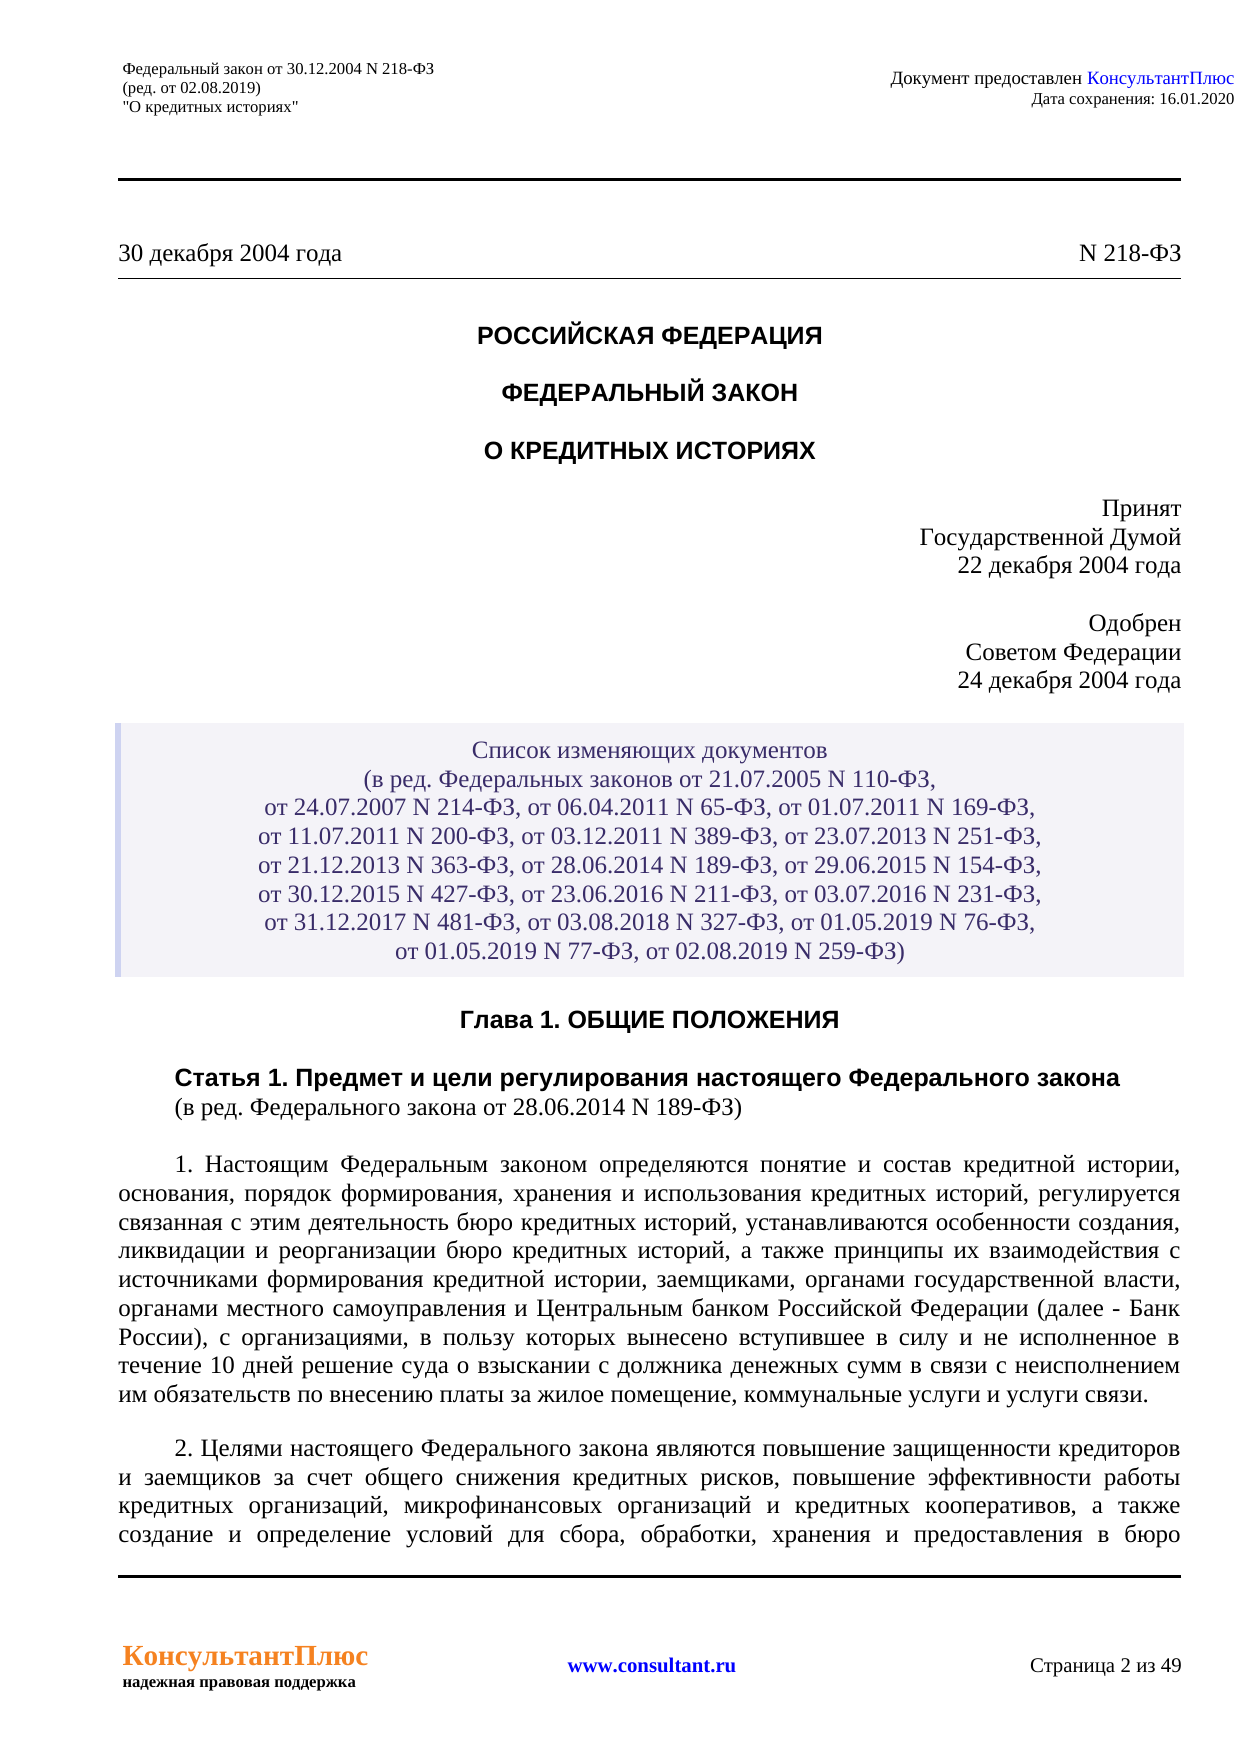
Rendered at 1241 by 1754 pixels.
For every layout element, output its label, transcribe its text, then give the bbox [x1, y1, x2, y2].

title ФЕДЕРАЛЬНЫЙ ЗАКОН [118, 378, 1181, 407]
text 1. Настоящим Федеральным законом определяются понятие и состав кредитной истории, основания, порядок формирования, хранения и использования кредитных историй, регулируется связанная с этим деятельность бюро кредитных историй, устанавливаются особенности создания, ликвидации и реорганизации бюро кредитных историй, а также принципы их взаимодействия с источниками формирования кредитной истории, заемщиками, органами государственной власти, органами местного самоуправления и Центральным банком Российской Федерации (далее - Банк России), с организациями, в пользу которых вынесено вступившее в силу и не исполненное в течение 10 дней решение суда о взыскании с должника денежных сумм в связи с неисполнением им обязательств по внесению платы за жилое помещение, коммунальные услуги и услуги связи. [118, 1149, 1181, 1408]
title Статья 1. Предмет и цели регулирования настоящего Федерального закона [118, 1063, 1181, 1092]
text Принят [118, 493, 1181, 522]
table_header 30 декабря 2004 года [118, 238, 649, 267]
text Одобрен [118, 608, 1181, 637]
table_header Список изменяющих документов (в ред. Федеральных законов от 21.07.2005 N 110-ФЗ, от 24.07.2007 N 214-ФЗ, от 06.04.2011 N 65-ФЗ, от 01.07.2011 N 169-ФЗ, от 11.07.2011 N 200-ФЗ, от 03.12.2011 N 389-ФЗ, от 23.07.2013 N 251-ФЗ, от 21.12.2013 N 363-ФЗ, от 28.06.2014 N 189-ФЗ, от 29.06.2015 N 154-ФЗ, от 30.12.2015 N 427-ФЗ, от 23.06.2016 N 211-ФЗ, от 03.07.2016 N 231-ФЗ, от 31.12.2017 N 481-ФЗ, от 03.08.2018 N 327-ФЗ, от 01.05.2019 N 76-ФЗ, от 01.05.2019 N 77-ФЗ, от 02.08.2019 N 259-ФЗ) [121, 723, 1178, 977]
title РОССИЙСКАЯ ФЕДЕРАЦИЯ [118, 321, 1181, 349]
text 24 декабря 2004 года [118, 666, 1181, 694]
table_header N 218-ФЗ [650, 238, 1181, 267]
text Советом Федерации [118, 637, 1181, 666]
text 22 декабря 2004 года [118, 551, 1181, 579]
title Глава 1. ОБЩИЕ ПОЛОЖЕНИЯ [118, 1005, 1181, 1034]
text (в ред. Федерального закона от 28.06.2014 N 189-ФЗ) [118, 1092, 1181, 1120]
title О КРЕДИТНЫХ ИСТОРИЯХ [118, 436, 1181, 464]
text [118, 1433, 1181, 1548]
text Государственной Думой [118, 522, 1181, 551]
